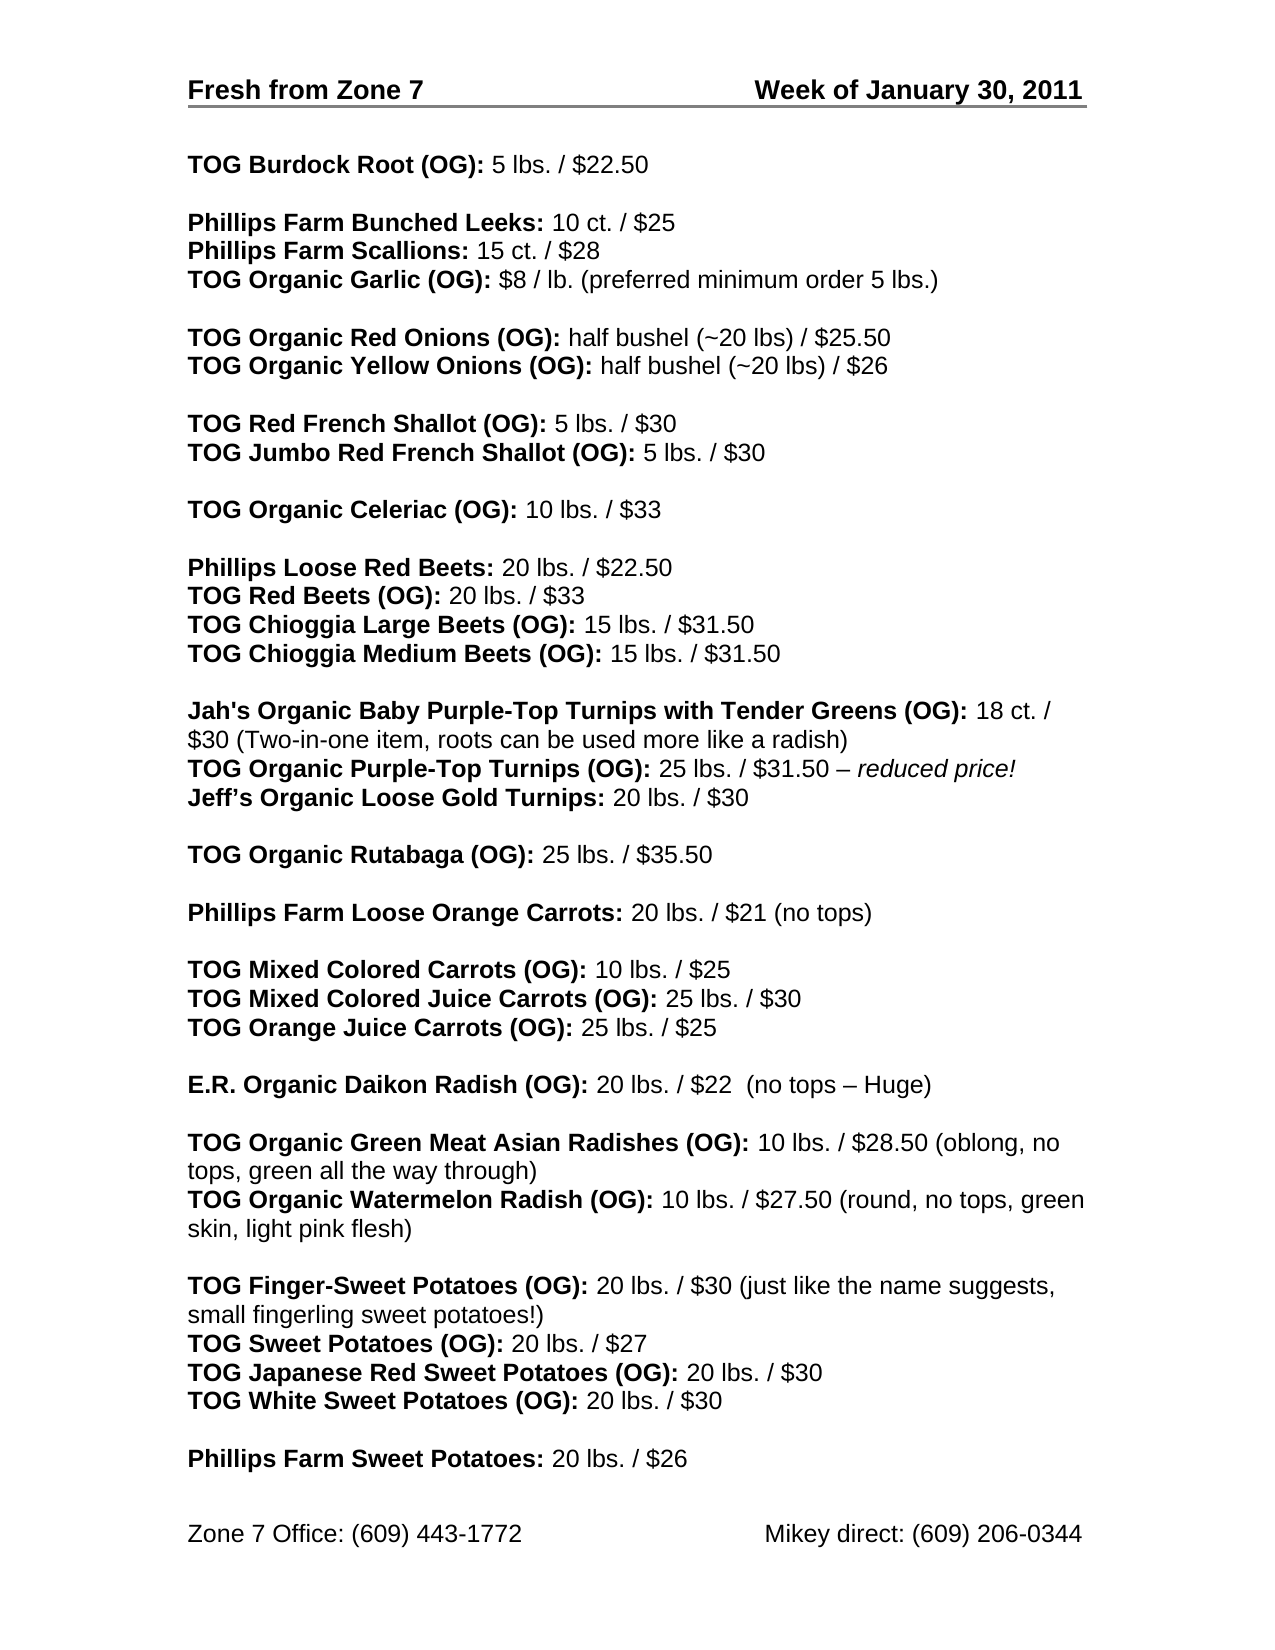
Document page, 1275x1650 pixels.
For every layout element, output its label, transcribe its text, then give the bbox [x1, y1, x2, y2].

text TOG Jumbo Red French Shallot (OG): 5 lbs. / $30 [187, 437, 1087, 466]
text TOG Japanese Red Sweet Potatoes (OG): 20 lbs. / $30 [187, 1357, 1087, 1386]
text TOG Organic Green Meat Asian Radishes (OG): 10 lbs. / $28.50 (oblong, no tops, green all the way through) [187, 1127, 1087, 1185]
text E.R. Organic Daikon Radish (OG): 20 lbs. / $22 (no tops – Huge) [187, 1070, 1087, 1099]
text Phillips Farm Bunched Leeks: 10 ct. / $25 [187, 207, 1087, 236]
text Jah's Organic Baby Purple-Top Turnips with Tender Greens (OG): 18 ct. / $30 (Two-in-one item, roots can be used more like a radish) [187, 696, 1087, 754]
text TOG Mixed Colored Juice Carrots (OG): 25 lbs. / $30 [187, 984, 1087, 1012]
text TOG Organic Purple-Top Turnips (OG): 25 lbs. / $31.50 – reduced price! [187, 754, 1087, 782]
text TOG Finger-Sweet Potatoes (OG): 20 lbs. / $30 (just like the name suggests, small fingerling sweet potatoes!) [187, 1271, 1087, 1329]
text TOG Red Beets (OG): 20 lbs. / $33 [187, 581, 1087, 610]
text TOG Burdock Root (OG): 5 lbs. / $22.50 [187, 150, 1087, 179]
text TOG Red French Shallot (OG): 5 lbs. / $30 [187, 409, 1087, 437]
text Phillips Farm Sweet Potatoes: 20 lbs. / $26 [187, 1444, 1087, 1472]
text TOG Chioggia Medium Beets (OG): 15 lbs. / $31.50 [187, 639, 1087, 667]
text Phillips Farm Scallions: 15 ct. / $28 [187, 236, 1087, 265]
text Phillips Loose Red Beets: 20 lbs. / $22.50 [187, 552, 1087, 581]
text TOG Organic Yellow Onions (OG): half bushel (~20 lbs) / $26 [187, 351, 1087, 380]
text TOG Organic Garlic (OG): $8 / lb. (preferred minimum order 5 lbs.) [187, 265, 1087, 294]
text TOG Organic Rutabaga (OG): 25 lbs. / $35.50 [187, 840, 1087, 869]
text TOG Orange Juice Carrots (OG): 25 lbs. / $25 [187, 1012, 1087, 1041]
text TOG Organic Watermelon Radish (OG): 10 lbs. / $27.50 (round, no tops, green skin, light pink flesh) [187, 1185, 1087, 1242]
text Jeff’s Organic Loose Gold Turnips: 20 lbs. / $30 [187, 782, 1087, 811]
text TOG Organic Celeriac (OG): 10 lbs. / $33 [187, 495, 1087, 524]
text TOG White Sweet Potatoes (OG): 20 lbs. / $30 [187, 1386, 1087, 1415]
text Phillips Farm Loose Orange Carrots: 20 lbs. / $21 (no tops) [187, 897, 1087, 926]
text TOG Sweet Potatoes (OG): 20 lbs. / $27 [187, 1329, 1087, 1357]
text TOG Mixed Colored Carrots (OG): 10 lbs. / $25 [187, 955, 1087, 984]
text TOG Chioggia Large Beets (OG): 15 lbs. / $31.50 [187, 610, 1087, 639]
text TOG Organic Red Onions (OG): half bushel (~20 lbs) / $25.50 [187, 322, 1087, 351]
